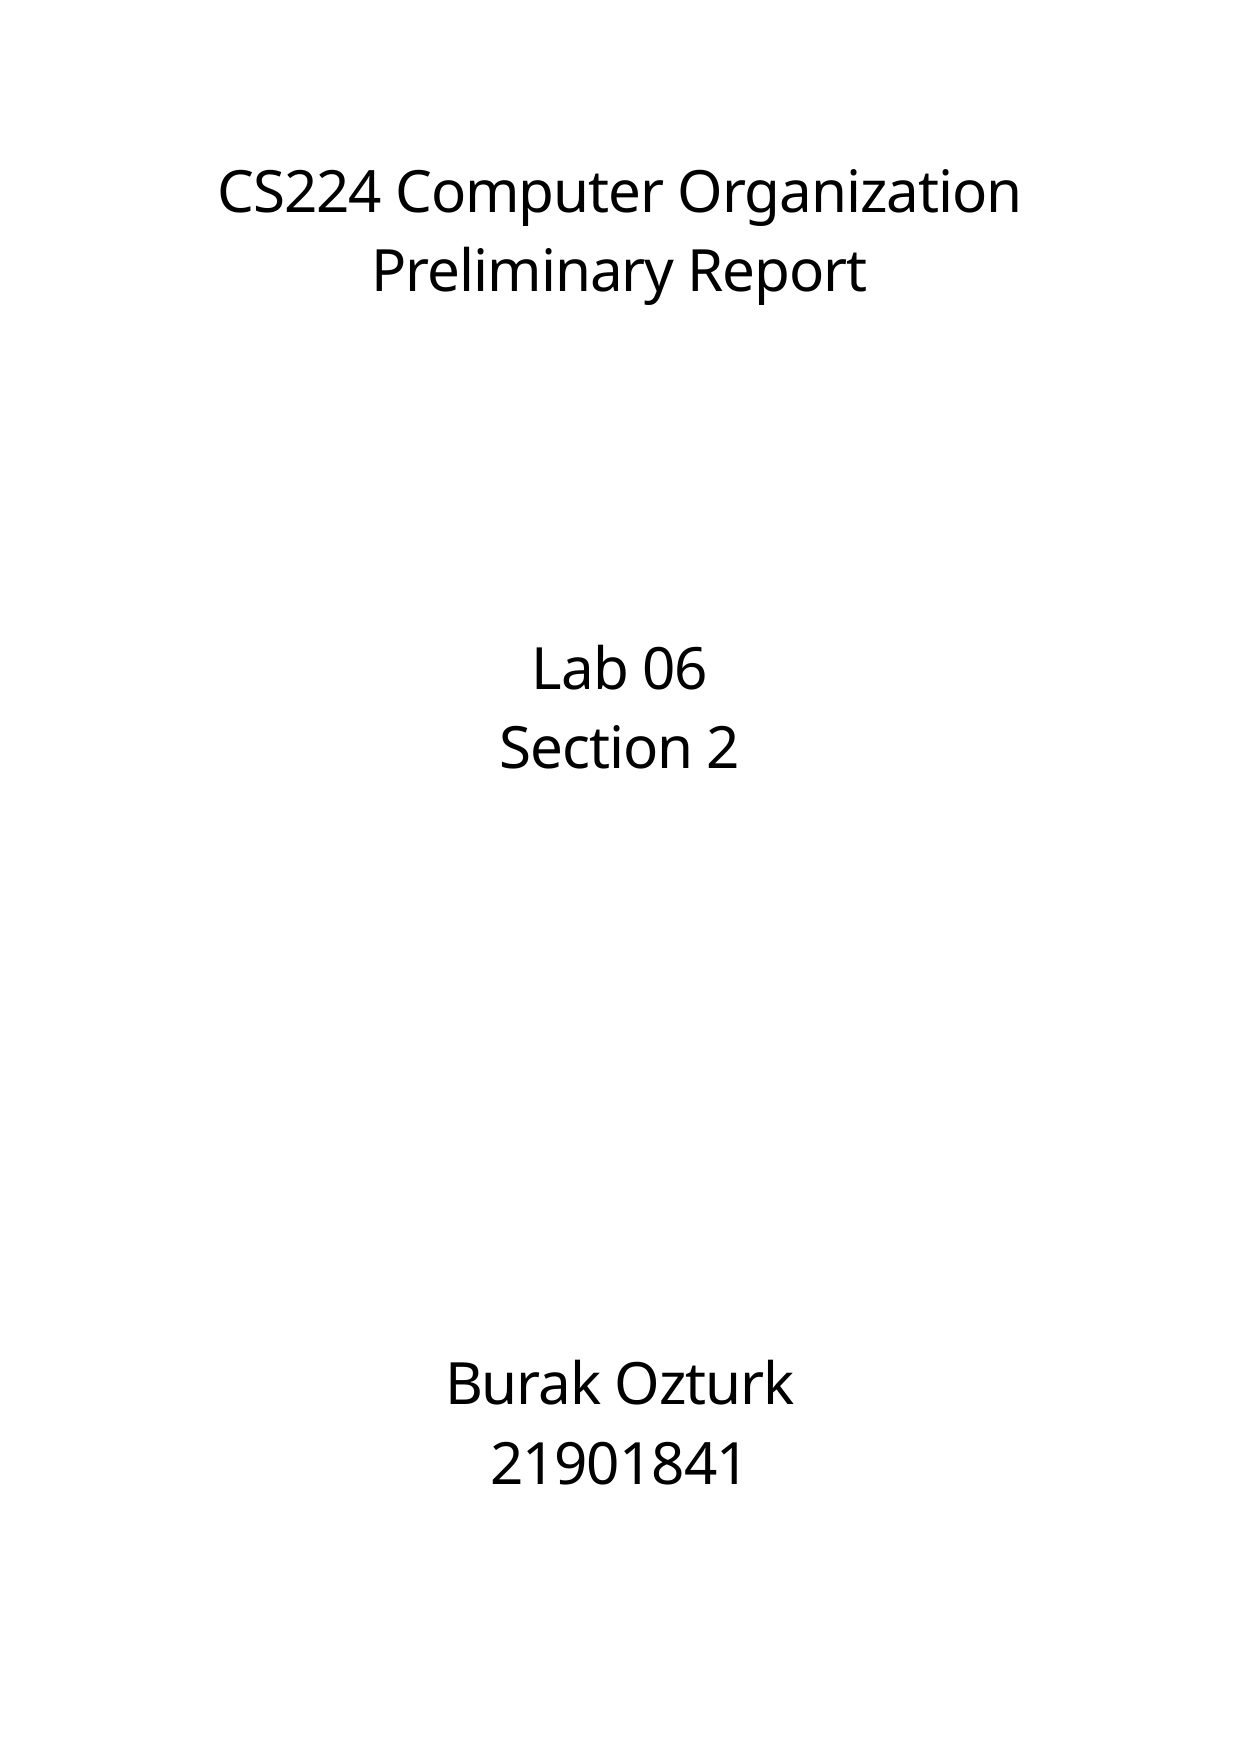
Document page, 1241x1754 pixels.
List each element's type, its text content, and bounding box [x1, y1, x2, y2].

title 21901841 [150, 1422, 1090, 1501]
title CS224 Computer Organization [150, 150, 1090, 229]
title Section 2 [150, 706, 1090, 786]
title Preliminary Report [150, 229, 1090, 309]
title Lab 06 [150, 627, 1090, 706]
title Burak Ozturk [150, 1342, 1090, 1422]
